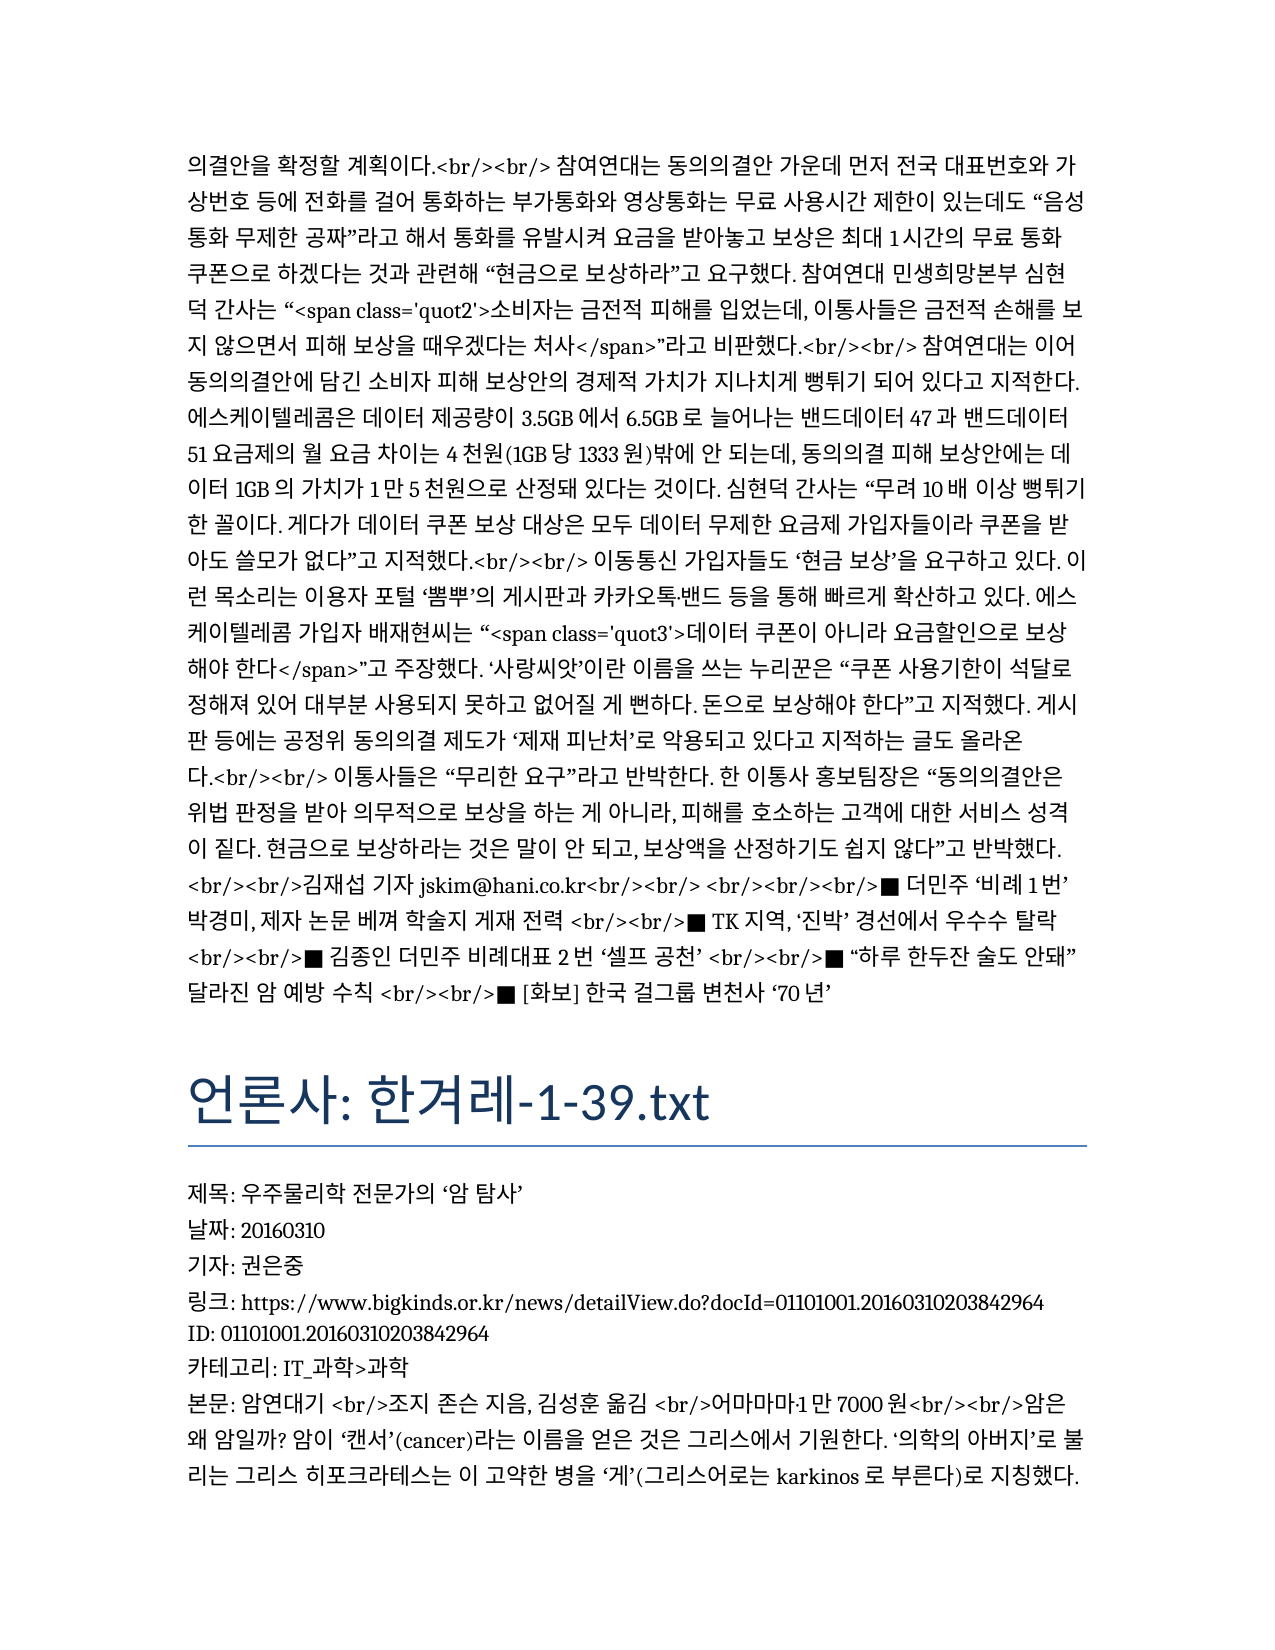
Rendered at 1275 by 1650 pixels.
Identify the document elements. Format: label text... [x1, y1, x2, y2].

title 언론사: 한겨레-1-39.txt [187, 1063, 1087, 1147]
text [187, 1178, 1087, 1491]
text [187, 150, 1087, 1038]
